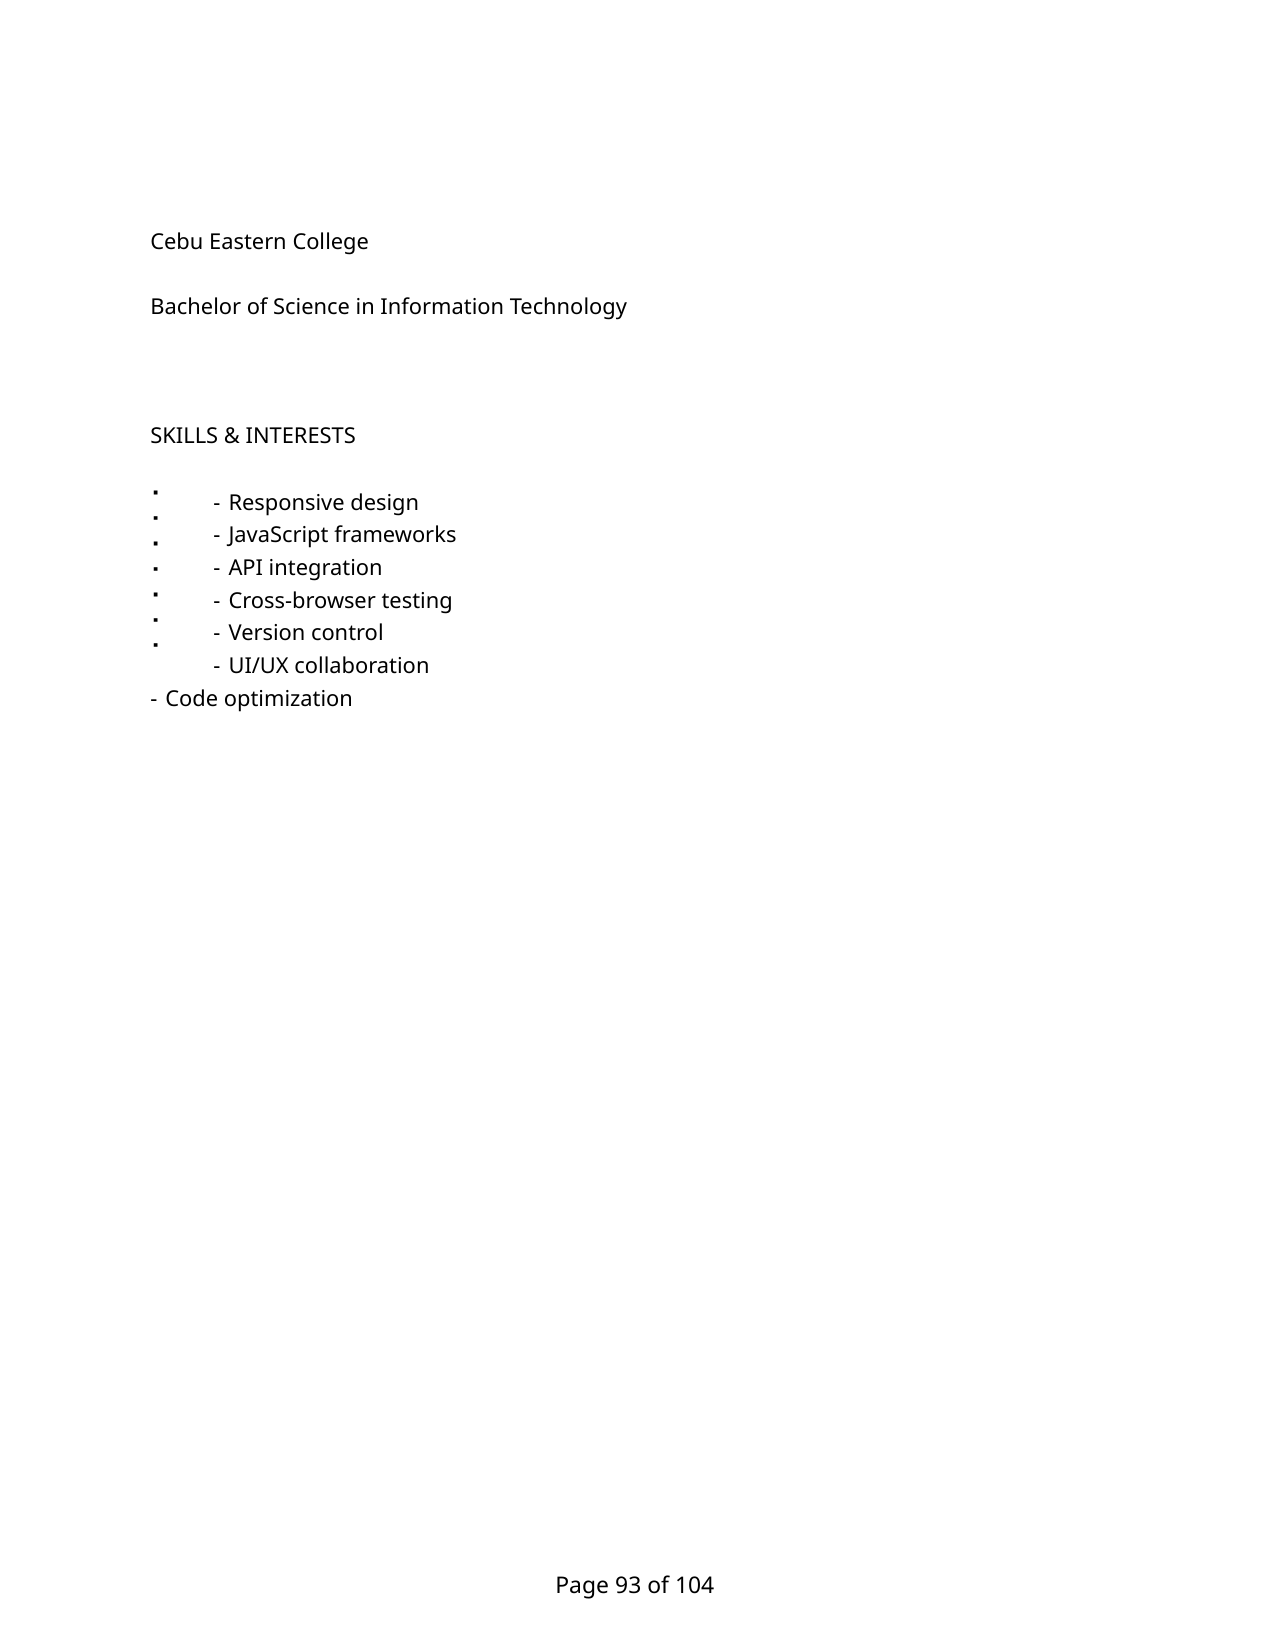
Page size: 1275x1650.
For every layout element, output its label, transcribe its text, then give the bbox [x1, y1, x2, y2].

list API integration [195, 552, 1118, 582]
list Version control [195, 617, 1118, 647]
list UI/UX collaboration [150, 650, 1118, 680]
list Code optimization [150, 683, 1118, 712]
text Bachelor of Science in Information Technology [150, 291, 1118, 321]
list JavaScript frameworks [195, 519, 1118, 549]
text Cebu Eastern College [150, 226, 1118, 256]
picture [150, 478, 195, 657]
list Cross-browser testing [195, 584, 1118, 614]
text SKILLS & INTERESTS [150, 420, 1118, 450]
list Responsive design [195, 486, 1118, 516]
